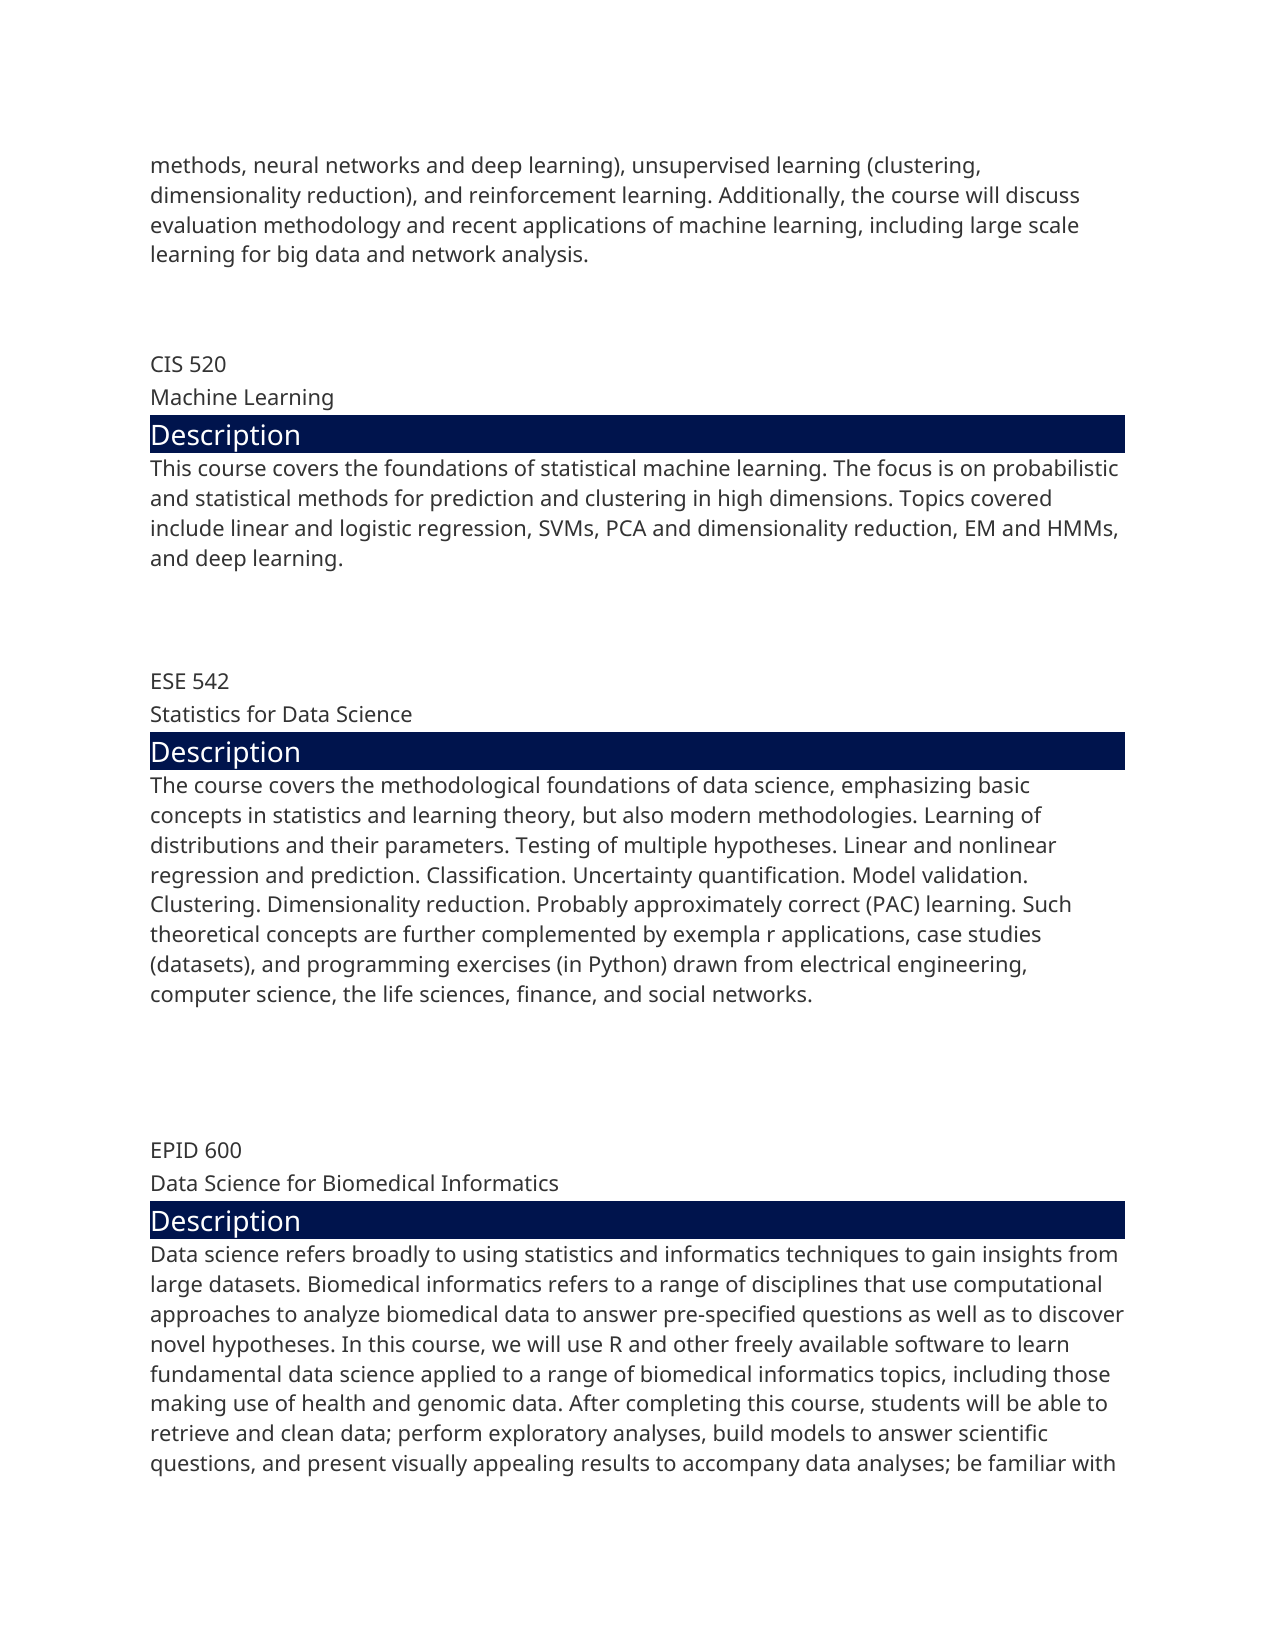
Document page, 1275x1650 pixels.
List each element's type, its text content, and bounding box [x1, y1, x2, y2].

text Data Science for Biomedical Informatics [150, 1168, 1125, 1198]
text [150, 150, 1125, 269]
text The course covers the methodological foundations of data science, emphasizing basic concepts in statistics and learning theory, but also modern methodologies. Learning of distributions and their parameters. Testing of multiple hypotheses. Linear and nonlinear regression and prediction. Classification. Uncertainty quantification. Model validation. Clustering. Dimensionality reduction. Probably approximately correct (PAC) learning. Such theoretical concepts are further complemented by exempla r applications, case studies (datasets), and programming exercises (in Python) drawn from electrical engineering, computer science, the life sciences, finance, and social networks. [150, 770, 1125, 1008]
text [150, 1239, 1125, 1478]
text Description [150, 732, 1125, 770]
text CIS 520 [150, 349, 1125, 379]
text Description [150, 415, 1125, 453]
text EPID 600 [150, 1135, 1125, 1165]
text Machine Learning [150, 382, 1125, 412]
text Statistics for Data Science [150, 699, 1125, 729]
text This course covers the foundations of statistical machine learning. The focus is on probabilistic and statistical methods for prediction and clustering in high dimensions. Topics covered include linear and logistic regression, SVMs, PCA and dimensionality reduction, EM and HMMs, and deep learning. [150, 453, 1125, 572]
text Description [150, 1201, 1125, 1239]
text ESE 542 [150, 666, 1125, 696]
